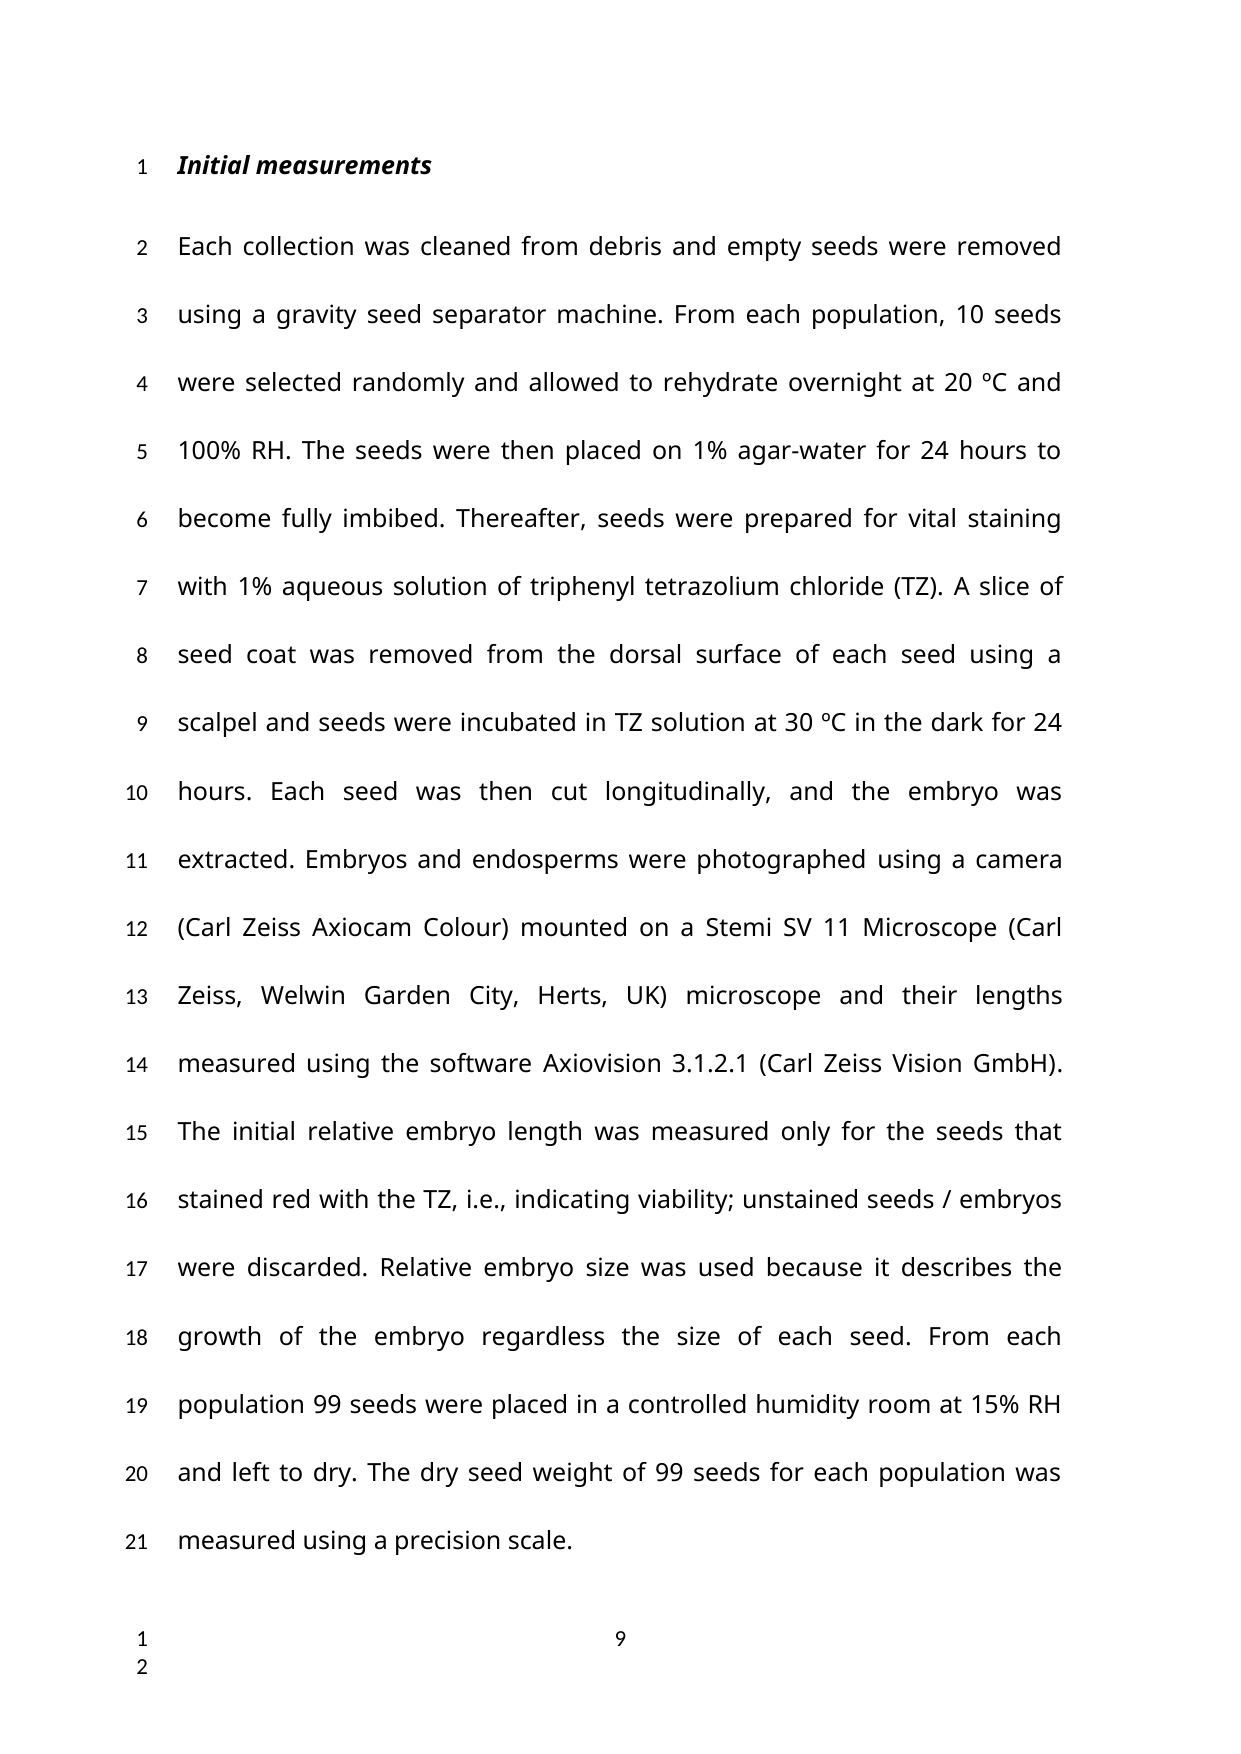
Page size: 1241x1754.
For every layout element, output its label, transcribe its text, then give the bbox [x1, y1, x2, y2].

text Initial measurements [177, 148, 1063, 182]
text Each collection was cleaned from debris and empty seeds were removed using a gravity seed separator machine. From each population, 10 seeds were selected randomly and allowed to rehydrate overnight at 20 ºC and 100% RH. The seeds were then placed on 1% agar-water for 24 hours to become fully imbibed. Thereafter, seeds were prepared for vital staining with 1% aqueous solution of triphenyl tetrazolium chloride (TZ). A slice of seed coat was removed from the dorsal surface of each seed using a scalpel and seeds were incubated in TZ solution at 30 ºC in the dark for 24 hours. Each seed was then cut longitudinally, and the embryo was extracted. Embryos and endosperms were photographed using a camera (Carl Zeiss Axiocam Colour) mounted on a Stemi SV 11 Microscope (Carl Zeiss, Welwin Garden City, Herts, UK) microscope and their lengths measured using the software Axiovision 3.1.2.1 (Carl Zeiss Vision GmbH). The initial relative embryo length was measured only for the seeds that stained red with the TZ, i.e., indicating viability; unstained seeds / embryos were discarded. Relative embryo size was used because it describes the growth of the embryo regardless the size of each seed. From each population 99 seeds were placed in a controlled humidity room at 15% RH and left to dry. The dry seed weight of 99 seeds for each population was measured using a precision scale. [177, 228, 1063, 1557]
